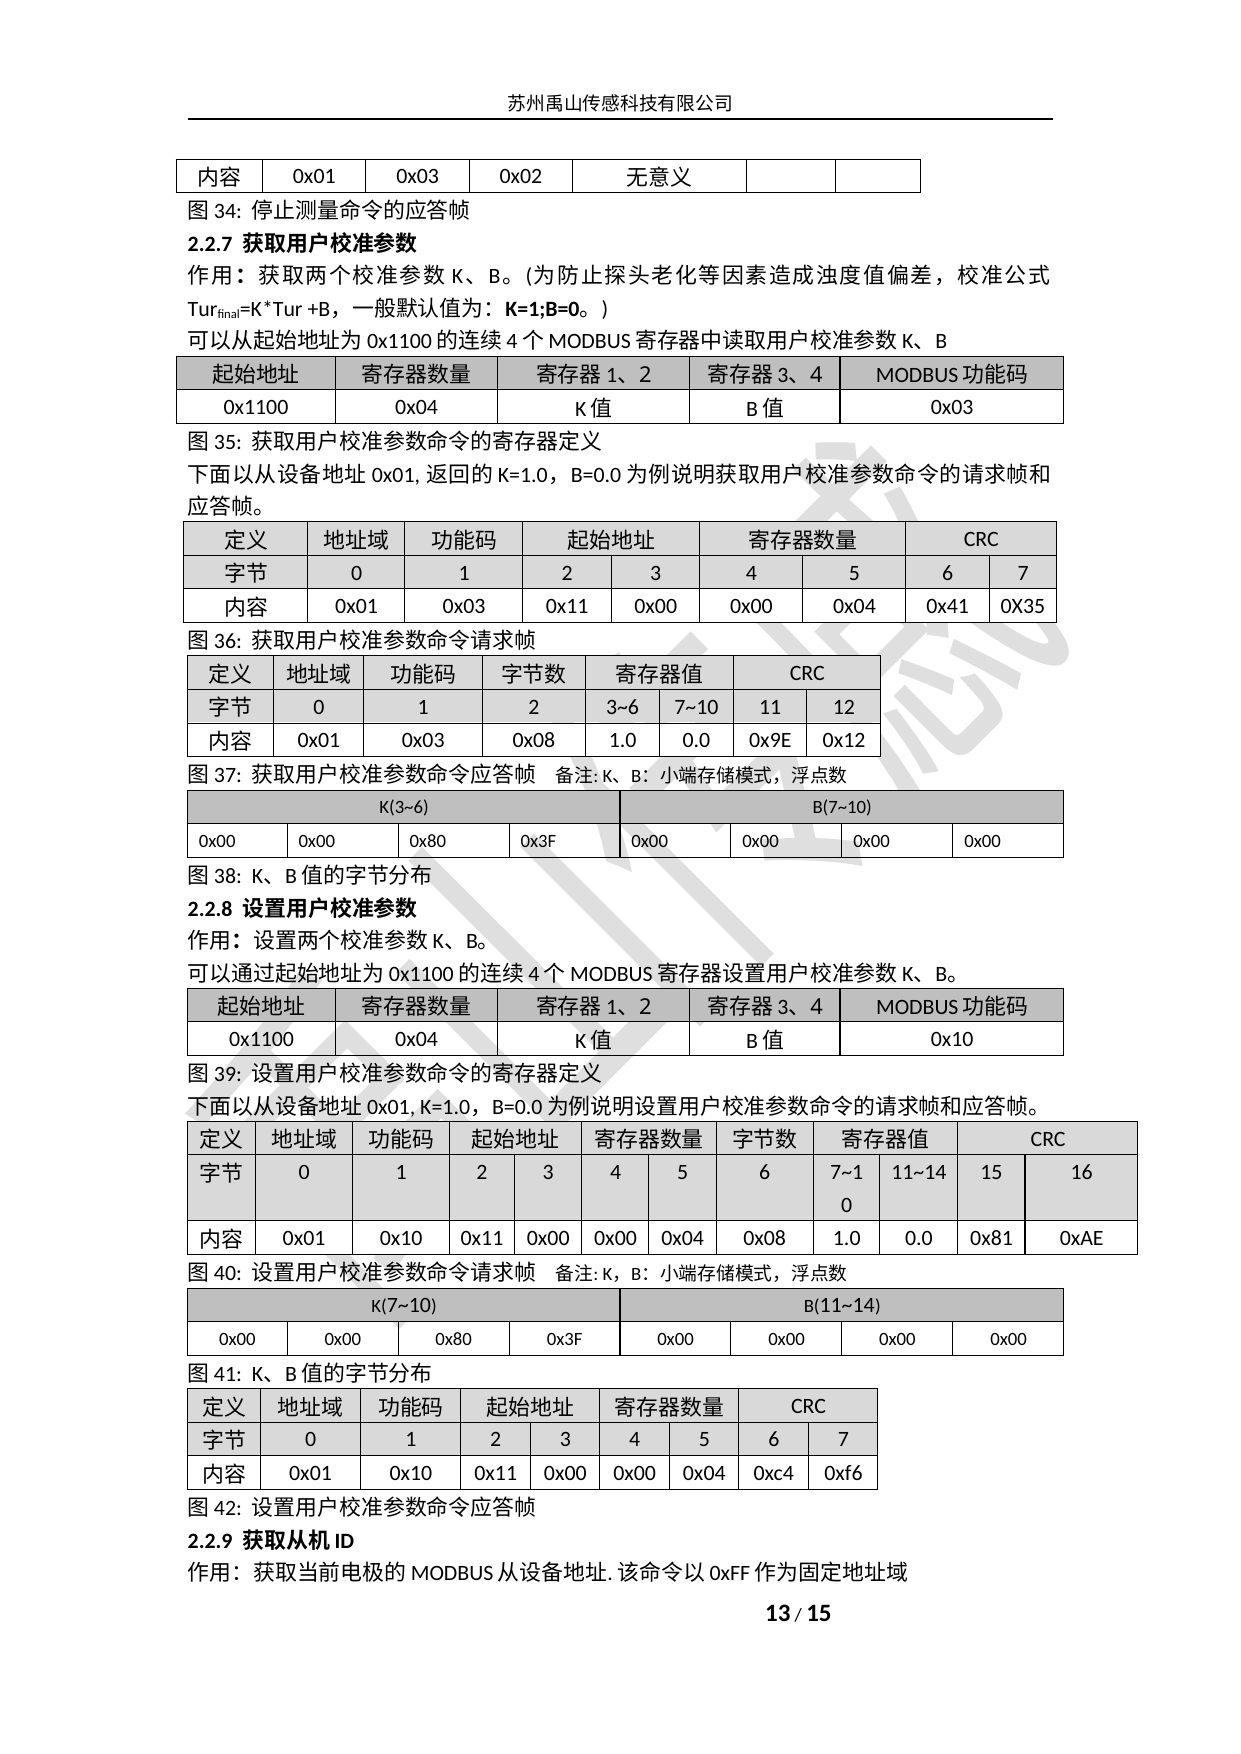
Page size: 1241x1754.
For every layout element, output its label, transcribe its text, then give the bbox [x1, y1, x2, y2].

table_cell 0x04 [803, 589, 905, 622]
text 作用：获取两个校准参数K、B。(为防止探头老化等因素造成浊度值偏差，校准公式Turfinal=K*Tur +B，一般默认值为：K=1;B=0。) [187, 258, 1053, 323]
table_header CRC [734, 656, 880, 689]
table_header 寄存器1、2 [498, 989, 689, 1021]
table_cell 2 [461, 1423, 530, 1455]
table_cell K值 [498, 390, 689, 423]
table_cell 0x04 [336, 1022, 497, 1055]
table_cell 3~6 [586, 690, 659, 722]
table_header 功能码 [405, 522, 522, 555]
table_header 定义 [188, 1122, 255, 1154]
table_cell 0x00 [842, 1322, 952, 1354]
table_header 寄存器值 [814, 1122, 957, 1154]
table_cell 0xc4 [739, 1456, 808, 1489]
table_cell 0x00 [612, 589, 699, 622]
table_cell 0x03 [841, 390, 1063, 423]
table_cell 0x80 [399, 824, 509, 857]
table_cell 0x00 [600, 1456, 669, 1489]
text 图41: K、B值的字节分布 [187, 1356, 1053, 1388]
table_cell 2 [450, 1155, 514, 1220]
table_header 起始地址 [523, 522, 699, 555]
table_cell K值 [498, 1022, 689, 1055]
table_cell 7~10 [660, 690, 733, 722]
table_header 地址域 [256, 1122, 352, 1154]
text 图39: 设置用户校准参数命令的寄存器定义 [187, 1056, 1053, 1088]
table_cell 0x81 [958, 1221, 1024, 1254]
table_cell [836, 160, 920, 192]
table_cell 0x01 [261, 1456, 360, 1489]
table_header 地址域 [274, 656, 363, 689]
table_cell 0x02 [470, 160, 572, 192]
table_cell 内容 [184, 589, 307, 622]
text 图36: 获取用户校准参数命令请求帧 [187, 623, 1053, 655]
table_cell 0x03 [366, 160, 469, 192]
table_header 寄存器数量 [582, 1122, 716, 1154]
table_cell 字节 [184, 556, 307, 588]
table_cell 0X35 [990, 589, 1056, 622]
table_cell 0.0 [660, 724, 733, 756]
text 图38: K、B值的字节分布 [187, 858, 1053, 890]
table_cell 0x00 [621, 1322, 730, 1354]
table_cell 1 [405, 556, 522, 588]
text 图42: 设置用户校准参数命令应答帧 [187, 1490, 1053, 1522]
table_cell 0x01 [308, 589, 404, 622]
table_cell 0x08 [483, 724, 585, 756]
table_cell 0x03 [364, 724, 482, 756]
table_cell 0x11 [461, 1456, 530, 1489]
text 图40: 设置用户校准参数命令请求帧 备注: K，B：小端存储模式，浮点数 [187, 1255, 1053, 1287]
table_cell 1 [364, 690, 482, 722]
table_cell 0x80 [399, 1322, 509, 1354]
table_header 寄存器3、4 [690, 989, 839, 1021]
table_cell 0x00 [953, 824, 1063, 857]
table_header B(7~10) [621, 791, 1063, 823]
table_cell 无意义 [573, 160, 746, 192]
table_cell 0x12 [807, 724, 880, 756]
table_header CRC [958, 1122, 1137, 1154]
table_cell 0x00 [621, 824, 730, 857]
table_header 功能码 [353, 1122, 449, 1154]
table_cell 0x01 [256, 1221, 352, 1254]
table_cell 4 [700, 556, 802, 588]
table_cell 0.0 [880, 1221, 957, 1254]
table_header 寄存器1、2 [498, 357, 689, 389]
table_cell 0 [256, 1155, 352, 1220]
table_header 寄存器数量 [600, 1389, 738, 1422]
table_cell 0x10 [841, 1022, 1063, 1055]
table_cell 0x11 [523, 589, 611, 622]
table_cell 5 [649, 1155, 716, 1220]
table_header 寄存器数量 [336, 989, 497, 1021]
table_header 寄存器3、4 [690, 357, 839, 389]
table_cell 0xAE [1026, 1221, 1137, 1254]
table_cell 0x00 [515, 1221, 581, 1254]
table_cell 0x00 [953, 1322, 1063, 1354]
table_cell 0x04 [670, 1456, 738, 1489]
table_cell 4 [600, 1423, 669, 1455]
table_header MODBUS功能码 [841, 989, 1063, 1021]
text 可以通过起始地址为0x1100的连续4个MODBUS寄存器设置用户校准参数K、B。 [187, 955, 1053, 988]
table_header 寄存器值 [586, 656, 733, 689]
table_cell 0x10 [353, 1221, 449, 1254]
table_cell 0x41 [906, 589, 989, 622]
table_cell 3 [612, 556, 699, 588]
table_cell 15 [958, 1155, 1024, 1220]
table_cell 3 [531, 1423, 599, 1455]
table_cell 字节 [188, 690, 273, 722]
table_header 寄存器数量 [336, 357, 497, 389]
table_cell 11 [734, 690, 806, 722]
table_header 寄存器数量 [700, 522, 905, 555]
table_cell 0x04 [649, 1221, 716, 1254]
table_cell 0x10 [361, 1456, 460, 1489]
table_cell 0 [308, 556, 404, 588]
table_cell 6 [906, 556, 989, 588]
table_cell 16 [1026, 1155, 1137, 1220]
table_cell 0x01 [263, 160, 365, 192]
table_cell [747, 160, 835, 192]
table_header 定义 [188, 656, 273, 689]
table_cell 0x04 [336, 390, 497, 423]
table_header K(7~10) [188, 1289, 619, 1321]
table_cell 6 [717, 1155, 813, 1220]
table_cell 0x3F [510, 824, 619, 857]
table_cell 7 [990, 556, 1056, 588]
table_cell 0x00 [842, 824, 952, 857]
table_header 起始地址 [461, 1389, 599, 1422]
table_cell 0x00 [582, 1221, 648, 1254]
table_cell 内容 [188, 724, 273, 756]
table_cell 字节 [188, 1155, 255, 1220]
table_cell 0x00 [731, 1322, 841, 1354]
table_cell 0x01 [274, 724, 363, 756]
table_cell 0x00 [288, 824, 398, 857]
table_cell 7~10 [814, 1155, 879, 1220]
text 图37: 获取用户校准参数命令应答帧 备注: K、B：小端存储模式，浮点数 [187, 757, 1053, 789]
table_cell 3 [515, 1155, 581, 1220]
table_header 功能码 [364, 656, 482, 689]
table_header 地址域 [308, 522, 404, 555]
table_cell 1.0 [586, 724, 659, 756]
table_header 定义 [184, 522, 307, 555]
table_header CRC [906, 522, 1056, 555]
table_header 起始地址 [450, 1122, 581, 1154]
table_cell 内容 [188, 1456, 260, 1489]
table_cell 内容 [188, 1221, 255, 1254]
table_cell 0x11 [450, 1221, 514, 1254]
table_cell 字节 [188, 1423, 260, 1455]
text 作用：设置两个校准参数K、B。 [187, 923, 1053, 955]
table_header 地址域 [261, 1389, 360, 1422]
text 作用：获取当前电极的MODBUS从设备地址. 该命令以0xFF作为固定地址域 [187, 1555, 1053, 1587]
table_cell 0x00 [188, 824, 287, 857]
table_cell 12 [807, 690, 880, 722]
table_cell 5 [803, 556, 905, 588]
table_header CRC [739, 1389, 877, 1422]
table_header 定义 [188, 1389, 260, 1422]
table_cell 0x1100 [177, 390, 335, 423]
table_cell 5 [670, 1423, 738, 1455]
text 2.2.9 获取从机ID [187, 1522, 1053, 1555]
table_cell 2 [483, 690, 585, 722]
table_cell B值 [690, 390, 839, 423]
text 下面以从设备地址0x01, K=1.0，B=0.0为例说明设置用户校准参数命令的请求帧和应答帧。 [187, 1088, 1053, 1121]
table_cell 0x00 [531, 1456, 599, 1489]
table_cell 0x08 [717, 1221, 813, 1254]
table_cell 0x3F [510, 1322, 619, 1354]
table_cell 0 [261, 1423, 360, 1455]
table_header 起始地址 [177, 357, 335, 389]
table_cell 0 [274, 690, 363, 722]
table_cell 0x00 [288, 1322, 398, 1354]
table_cell 0xf6 [809, 1456, 877, 1489]
table_cell 1 [361, 1423, 460, 1455]
table_header 功能码 [361, 1389, 460, 1422]
table_cell 0x00 [188, 1322, 287, 1354]
text 2.2.8 设置用户校准参数 [187, 890, 1053, 923]
text 2.2.7 获取用户校准参数 [187, 226, 1053, 258]
table_header 字节数 [717, 1122, 813, 1154]
table_cell 6 [739, 1423, 808, 1455]
text 图35: 获取用户校准参数命令的寄存器定义 [187, 424, 1053, 456]
text 下面以从设备地址0x01, 返回的K=1.0，B=0.0为例说明获取用户校准参数命令的请求帧和应答帧。 [187, 456, 1053, 521]
table_header B(11~14) [621, 1289, 1063, 1321]
table_header 字节数 [483, 656, 585, 689]
table_cell 7 [809, 1423, 877, 1455]
table_header MODBUS功能码 [841, 357, 1063, 389]
table_cell 内容 [177, 160, 262, 192]
table_cell 0x9E [734, 724, 806, 756]
table_cell B值 [690, 1022, 839, 1055]
text 图34: 停止测量命令的应答帧 [187, 193, 1053, 226]
table_cell 0x00 [731, 824, 841, 857]
table_cell 0x03 [405, 589, 522, 622]
table_header 起始地址 [188, 989, 335, 1021]
table_cell 0x1100 [188, 1022, 335, 1055]
table_cell 2 [523, 556, 611, 588]
table_cell 4 [582, 1155, 648, 1220]
table_header K(3~6) [188, 791, 619, 823]
table_cell 11~14 [880, 1155, 957, 1220]
text 可以从起始地址为0x1100的连续4个MODBUS寄存器中读取用户校准参数K、B [187, 323, 1053, 356]
table_cell 1 [353, 1155, 449, 1220]
table_cell 1.0 [814, 1221, 879, 1254]
table_cell 0x00 [700, 589, 802, 622]
